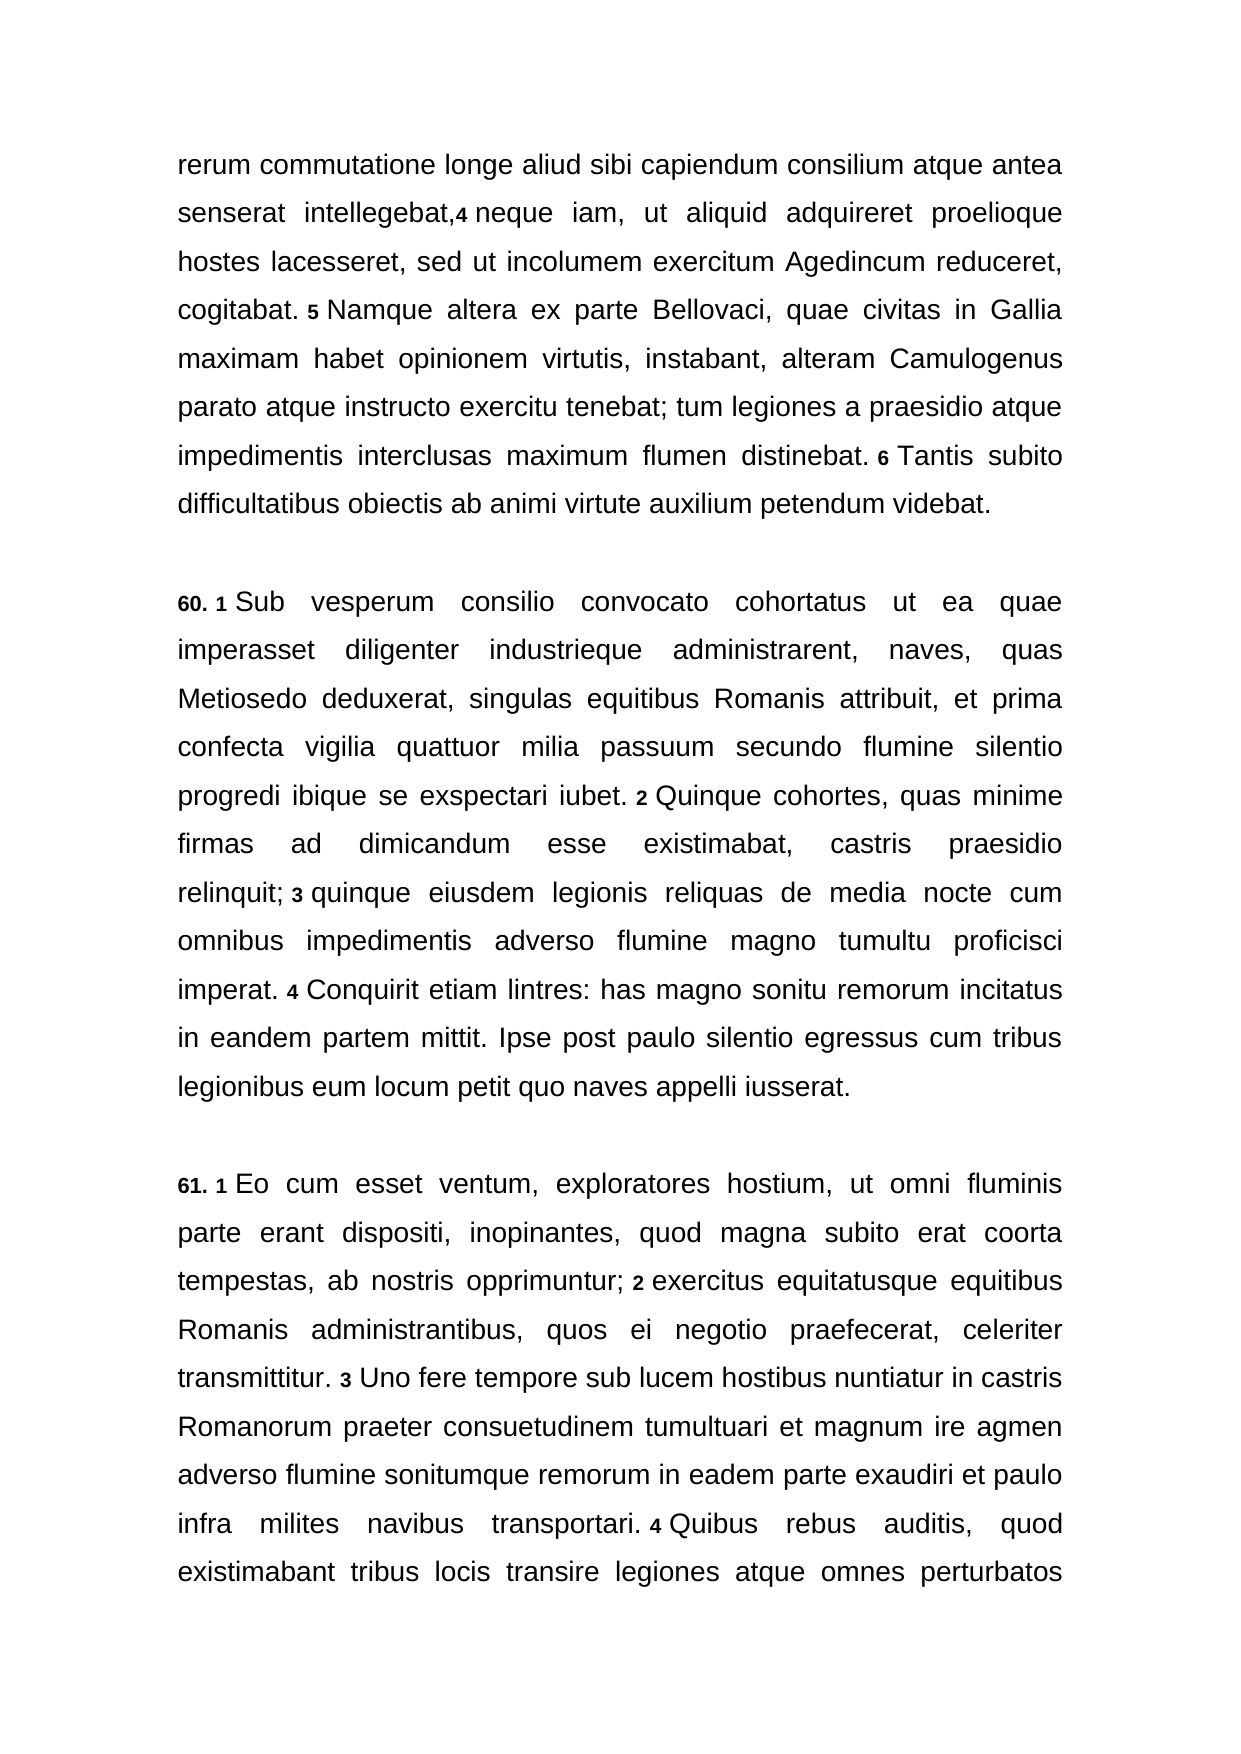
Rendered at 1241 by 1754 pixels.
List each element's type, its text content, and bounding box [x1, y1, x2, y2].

text 60. 1 Sub vesperum consilio convocato cohortatus ut ea quae imperasset diligenter industrieque administrarent, naves, quas Metiosedo deduxerat, singulas equitibus Romanis attribuit, et prima confecta vigilia quattuor milia passuum secundo flumine silentio progredi ibique se exspectari iubet. 2 Quinque cohortes, quas minime firmas ad dimicandum esse existimabat, castris praesidio relinquit; 3 quinque eiusdem legionis reliquas de media nocte cum omnibus impedimentis adverso flumine magno tumultu proficisci imperat. 4 Conquirit etiam lintres: has magno sonitu remorum incitatus in eandem partem mittit. Ipse post paulo silentio egressus cum tribus legionibus eum locum petit quo naves appelli iusserat. [177, 584, 1063, 1102]
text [177, 148, 1063, 520]
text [177, 1167, 1063, 1588]
